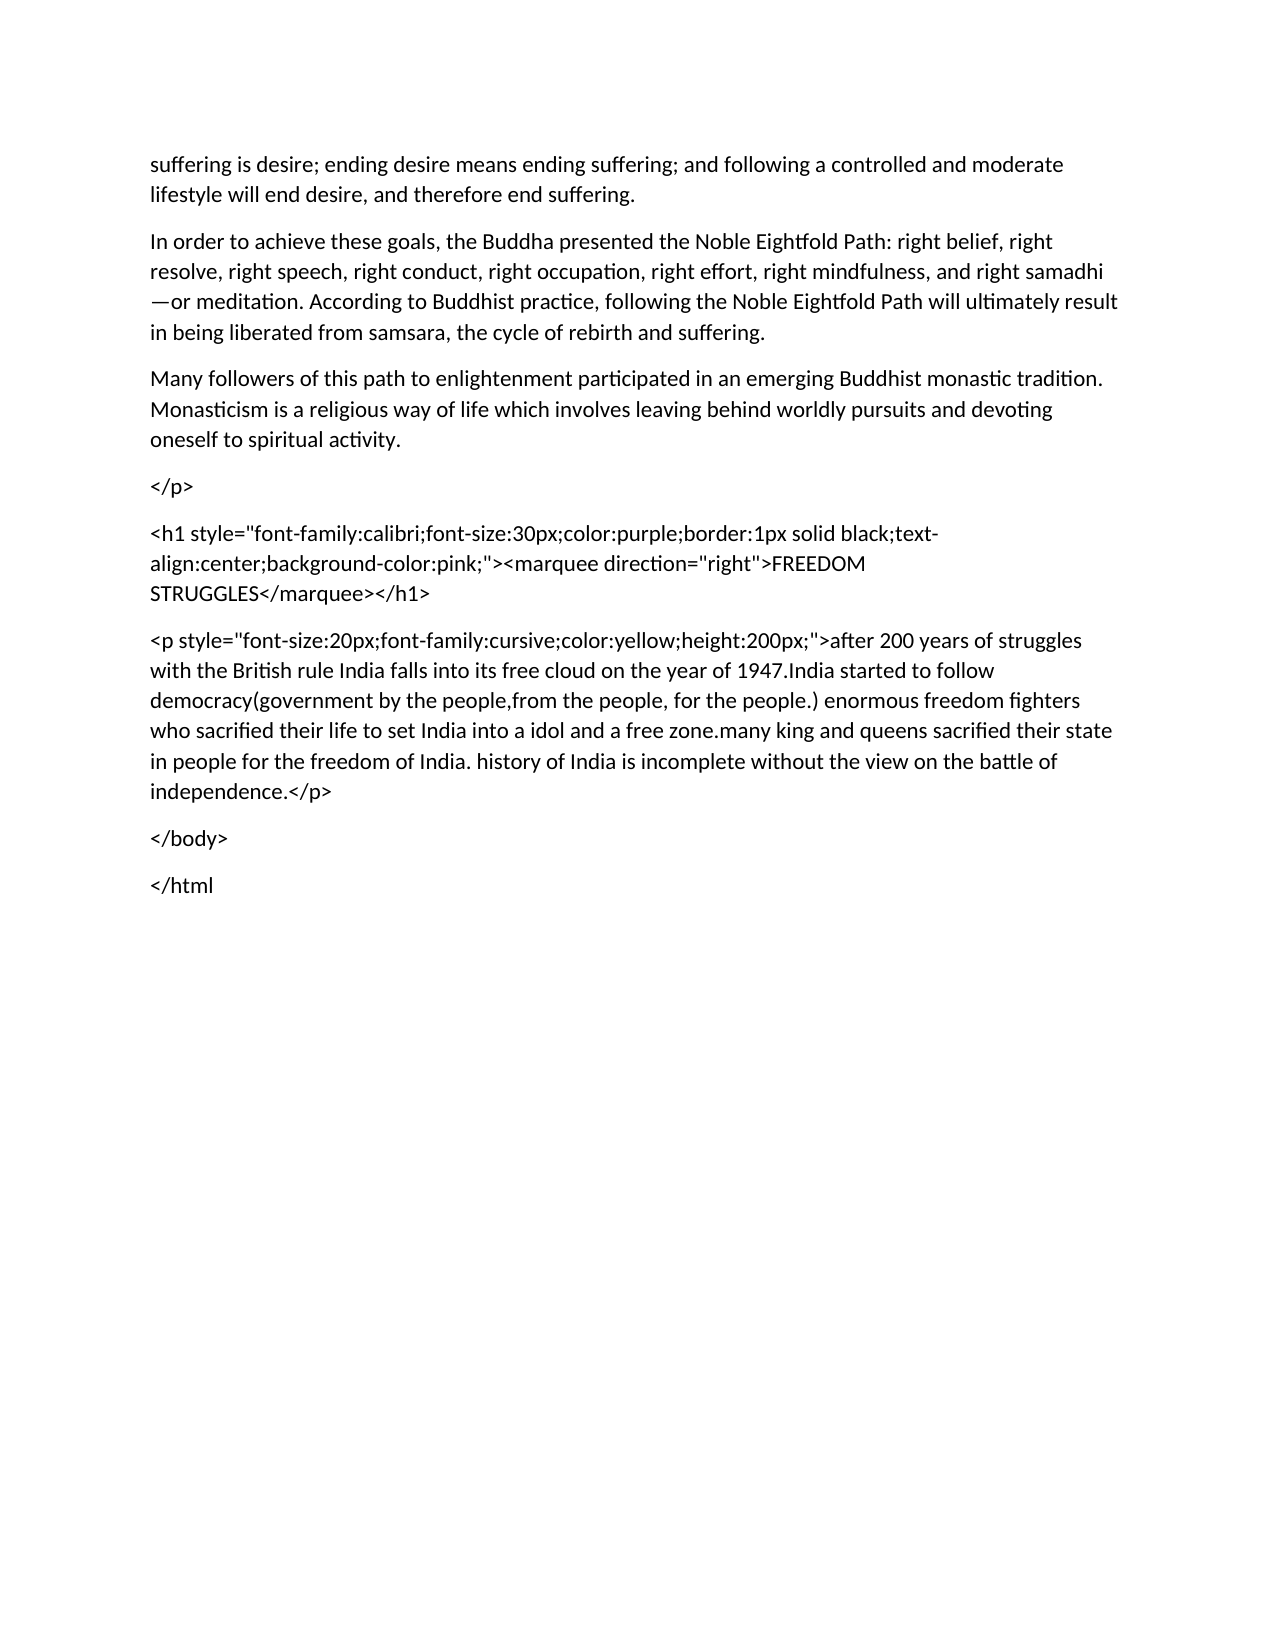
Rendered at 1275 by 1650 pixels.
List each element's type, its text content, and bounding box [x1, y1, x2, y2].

text In order to achieve these goals, the Buddha presented the Noble Eightfold Path: right belief, right resolve, right speech, right conduct, right occupation, right effort, right mindfulness, and right samadhi—or meditation. According to Buddhist practice, following the Noble Eightfold Path will ultimately result in being liberated from samsara, the cycle of rebirth and suffering. [150, 227, 1125, 346]
text <h1 style="font-family:calibri;font-size:30px;color:purple;border:1px solid black;text-align:center;background-color:pink;"><marquee direction="right">FREEDOM STRUGGLES</marquee></h1> [150, 519, 1125, 607]
text </body> [150, 824, 1125, 852]
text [150, 150, 1125, 208]
text </html [150, 871, 1125, 899]
text <p style="font-size:20px;font-family:cursive;color:yellow;height:200px;">after 200 years of struggles with the British rule India falls into its free cloud on the year of 1947.India started to follow democracy(government by the people,from the people, for the people.) enormous freedom fighters who sacrified their life to set India into a idol and a free zone.many king and queens sacrified their state in people for the freedom of India. history of India is incomplete without the view on the battle of independence.</p> [150, 626, 1125, 805]
text Many followers of this path to enlightenment participated in an emerging Buddhist monastic tradition. Monasticism is a religious way of life which involves leaving behind worldly pursuits and devoting oneself to spiritual activity. [150, 364, 1125, 453]
text </p> [150, 472, 1125, 500]
